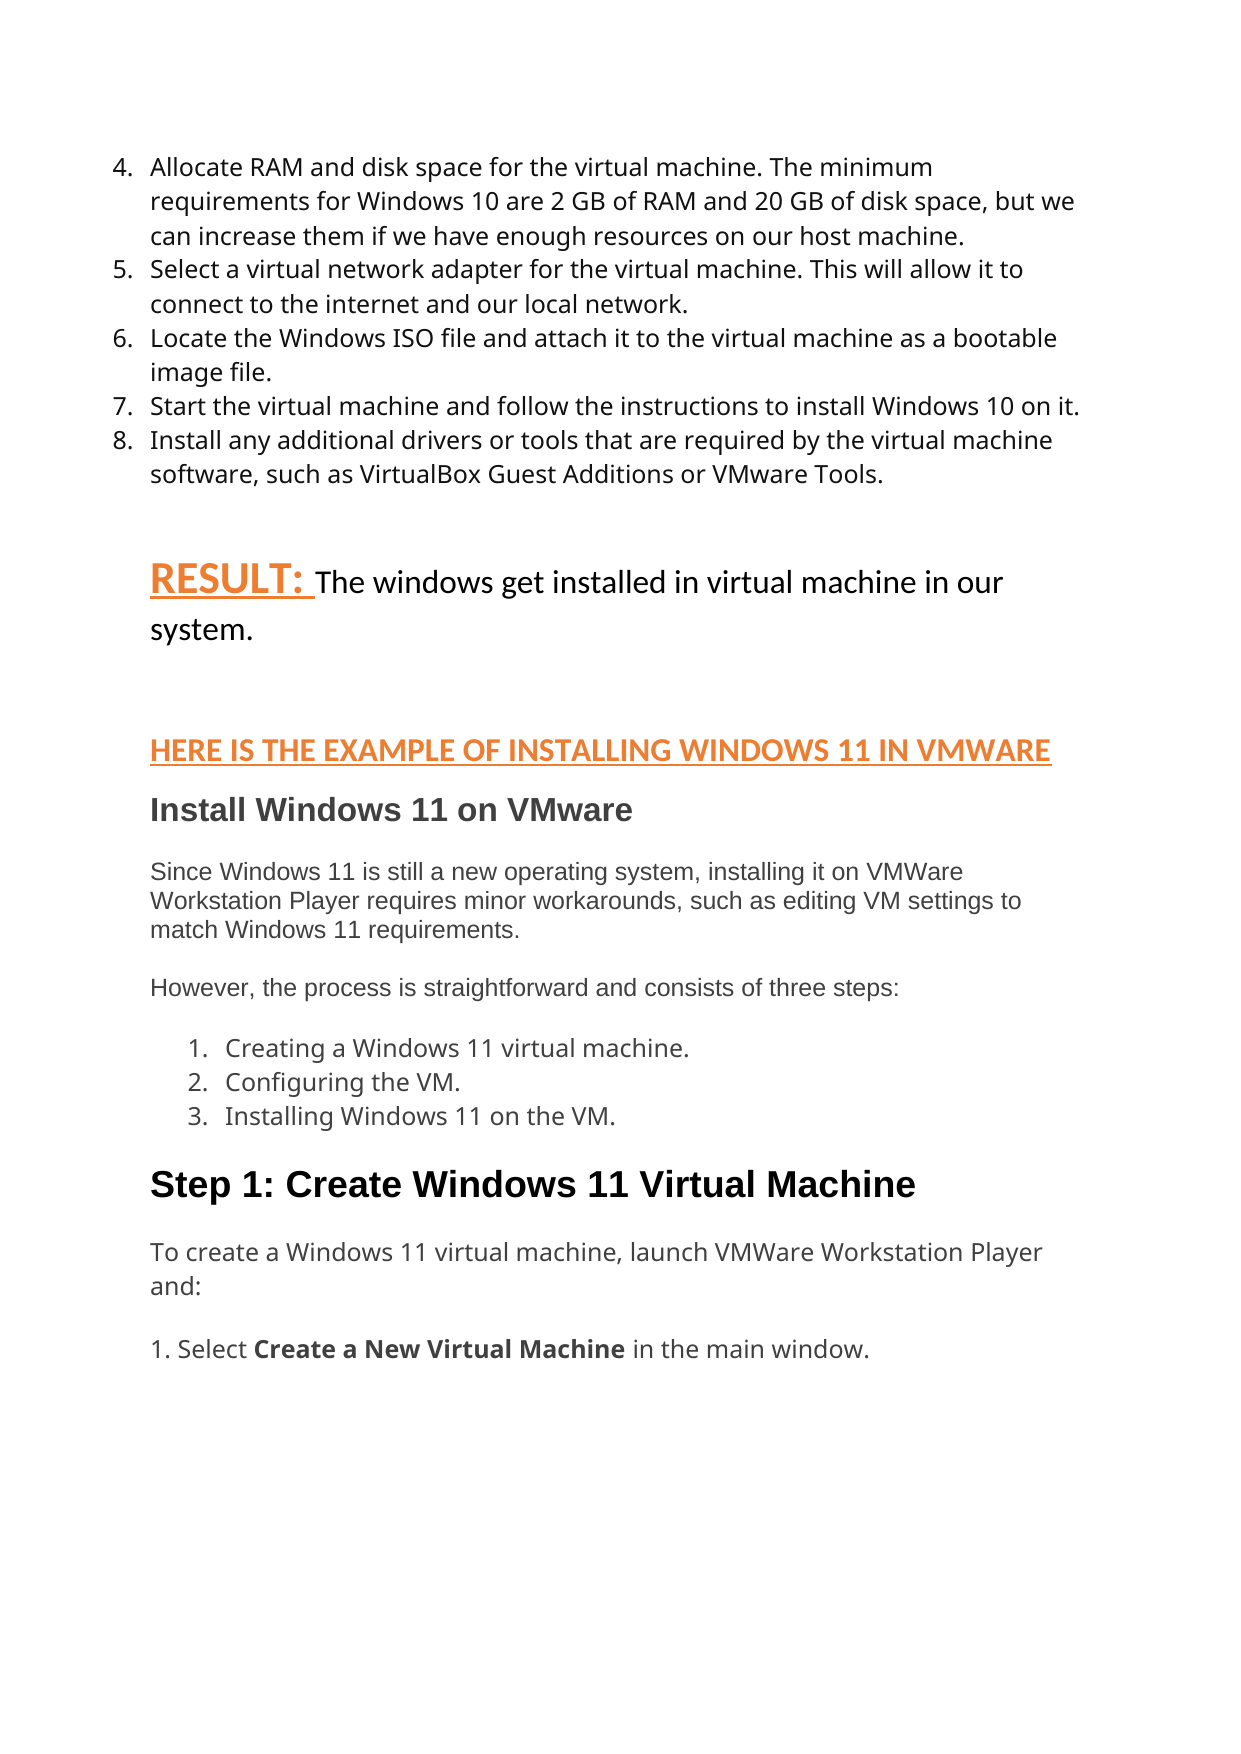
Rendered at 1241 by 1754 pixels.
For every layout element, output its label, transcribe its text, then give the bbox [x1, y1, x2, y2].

list Creating a Windows 11 virtual machine. [187, 1031, 1090, 1064]
list Start the virtual machine and follow the instructions to install Windows 10 on it. [112, 388, 1090, 422]
text Step 1: Create Windows 11 Virtual Machine [150, 1162, 1090, 1205]
text However, the process is straightforward and consists of three steps: [150, 973, 1090, 1001]
list Configuring the VM. [187, 1064, 1090, 1099]
list Allocate RAM and disk space for the virtual machine. The minimum requirements for Windows 10 are 2 GB of RAM and 20 GB of disk space, but we can increase them if we have enough resources on our host machine. [112, 150, 1090, 252]
text To create a Windows 11 virtual machine, launch VMWare Workstation Player and: [150, 1234, 1090, 1302]
list Installing Windows 11 on the VM. [187, 1099, 1090, 1133]
list Locate the Windows ISO file and attach it to the virtual machine as a bootable image file. [112, 320, 1090, 388]
text 1. Select Create a New Virtual Machine in the main window. [150, 1331, 1090, 1366]
text HERE IS THE EXAMPLE OF INSTALLING WINDOWS 11 IN VMWARE [150, 729, 1090, 770]
text RESULT: The windows get installed in virtual machine in our system. [150, 548, 1090, 648]
list Select a virtual network adapter for the virtual machine. This will allow it to connect to the internet and our local network. [112, 252, 1090, 320]
text Since Windows 11 is still a new operating system, installing it on VMWare Workstation Player requires minor workarounds, such as editing VM settings to match Windows 11 requirements. [150, 857, 1090, 943]
list Install any additional drivers or tools that are required by the virtual machine software, such as VirtualBox Guest Additions or VMware Tools. [112, 422, 1090, 491]
text Install Windows 11 on VMware [150, 789, 1090, 828]
